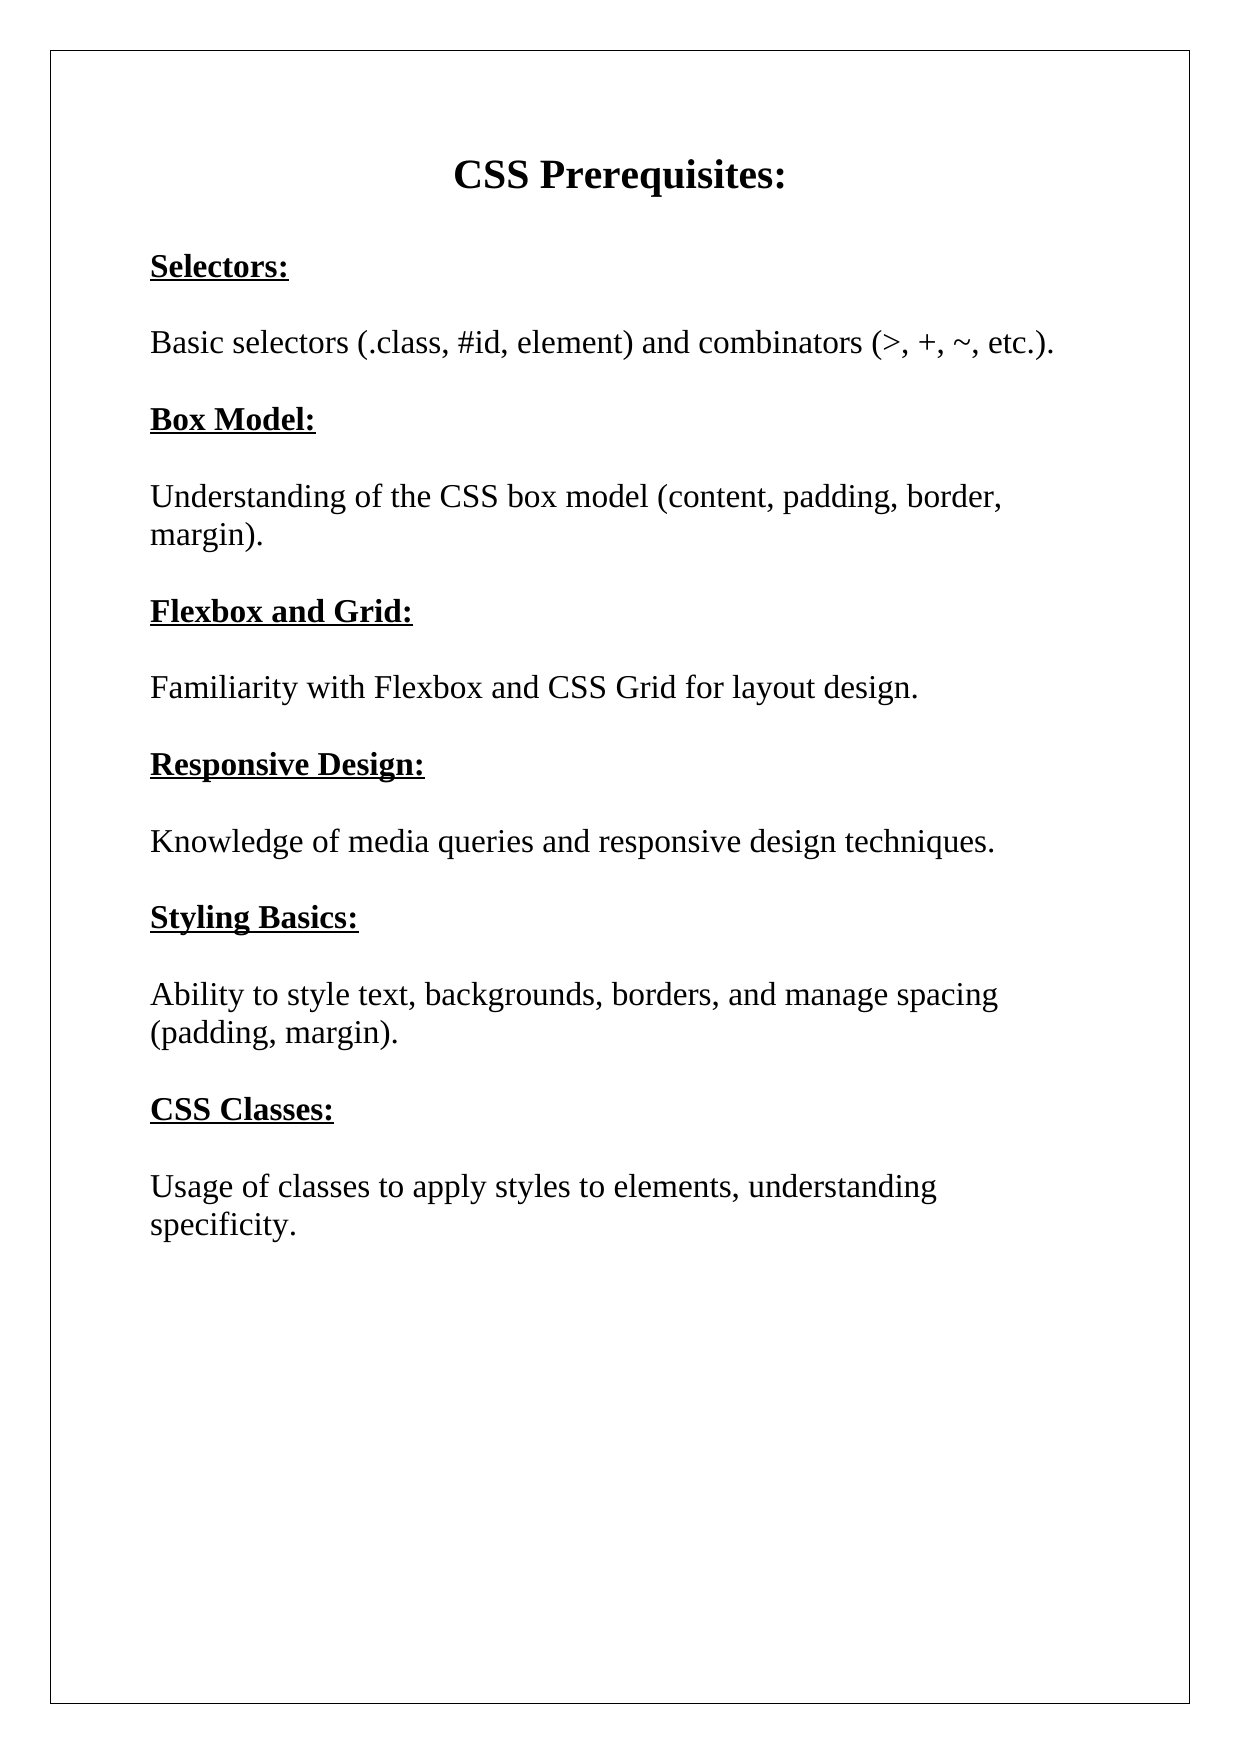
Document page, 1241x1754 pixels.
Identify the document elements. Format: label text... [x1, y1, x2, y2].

text Styling Basics: [150, 897, 1090, 936]
text Familiarity with Flexbox and CSS Grid for layout design. [150, 667, 1090, 706]
text Box Model: [150, 399, 1090, 437]
text CSS Prerequisites: [150, 150, 1090, 198]
text Basic selectors (.class, #id, element) and combinators (>, +, ~, etc.). [150, 322, 1090, 361]
text Selectors: [150, 246, 1090, 284]
text CSS Classes: [150, 1089, 1090, 1127]
text Usage of classes to apply styles to elements, understanding specificity. [150, 1166, 1090, 1242]
text Flexbox and Grid: [150, 591, 1090, 629]
text Knowledge of media queries and responsive design techniques. [150, 821, 1090, 859]
text Ability to style text, backgrounds, borders, and manage spacing (padding, margin). [150, 974, 1090, 1051]
text Responsive Design: [150, 744, 1090, 782]
text Understanding of the CSS box model (content, padding, border, margin). [150, 476, 1090, 552]
